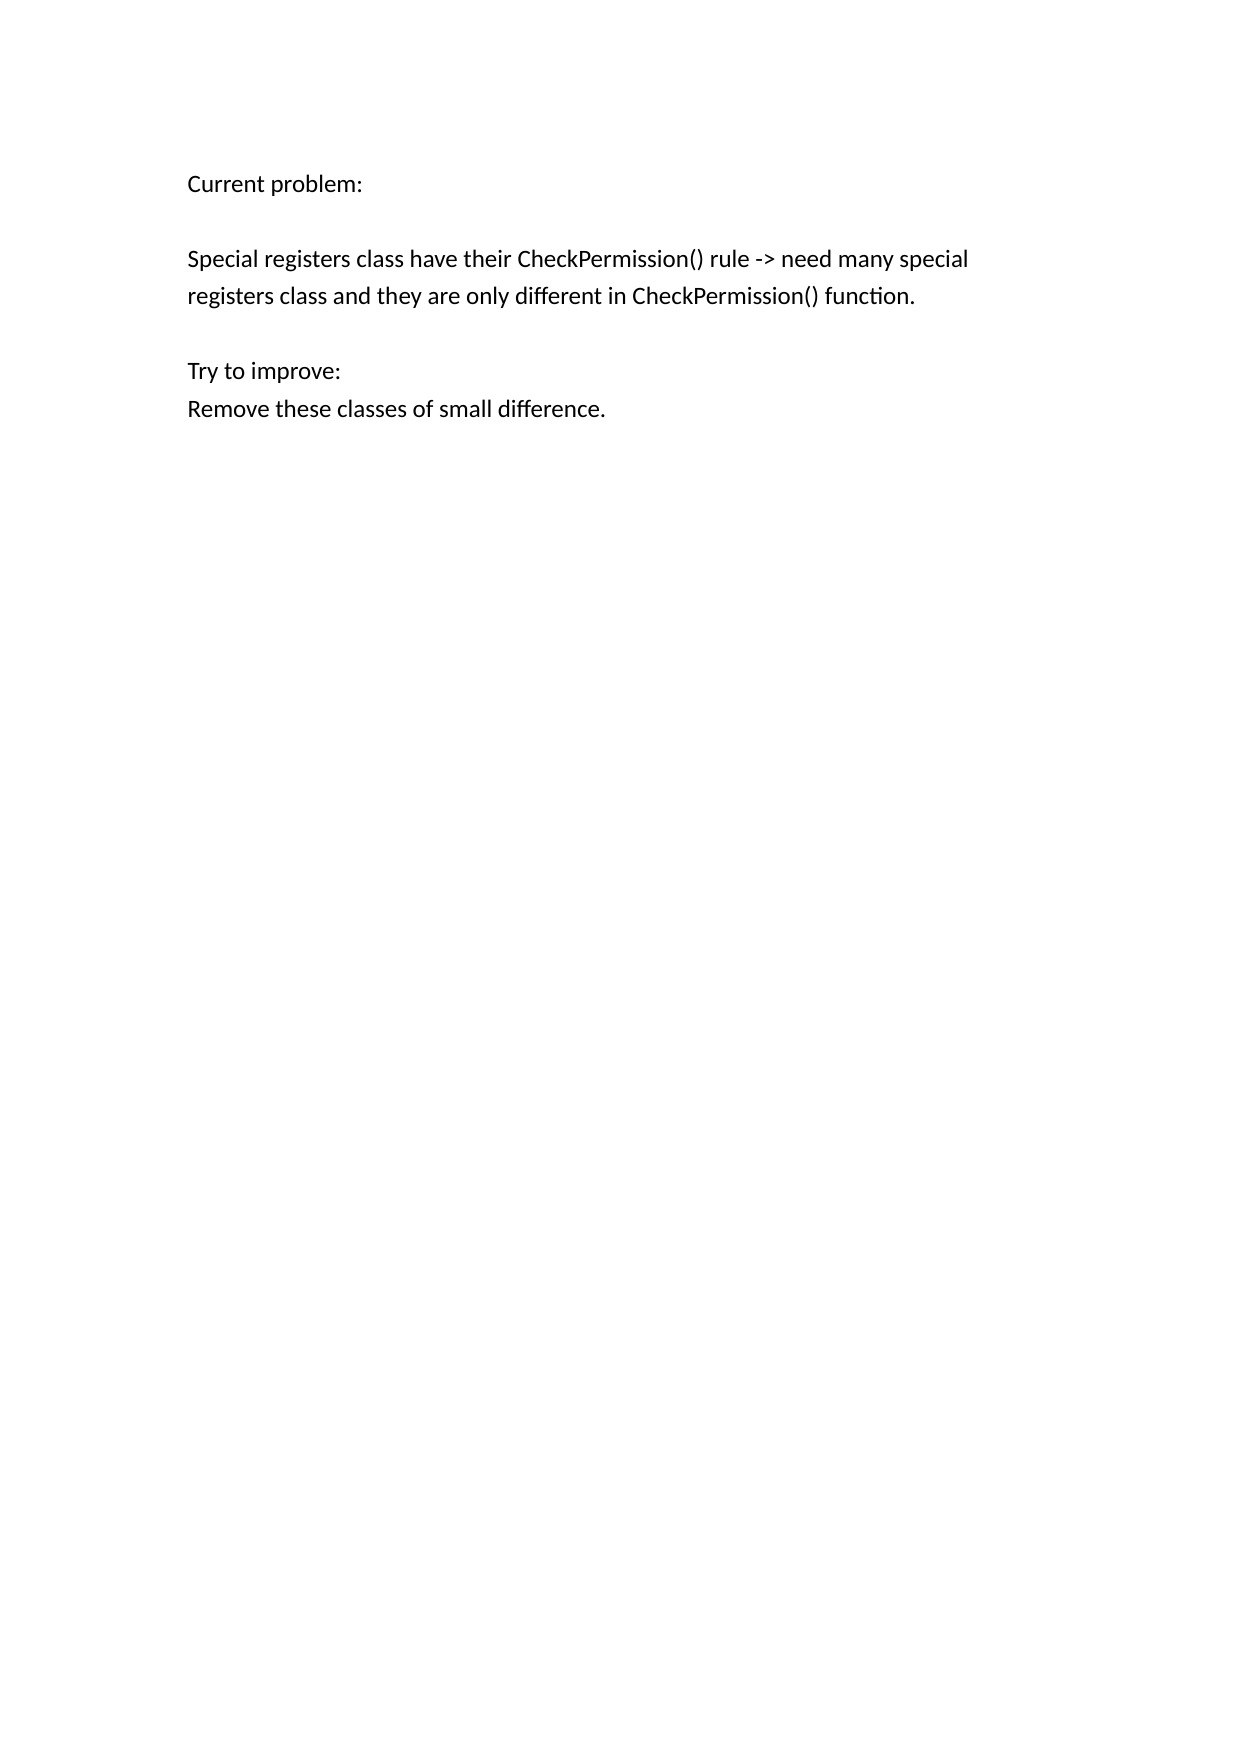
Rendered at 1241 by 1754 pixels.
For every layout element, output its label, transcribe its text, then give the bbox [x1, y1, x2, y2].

text Special registers class have their CheckPermission() rule -> need many special registers class and they are only different in CheckPermission() function. [187, 239, 1053, 314]
text Remove these classes of small difference. [187, 389, 1053, 427]
text Current problem: [187, 164, 1053, 202]
text Try to improve: [187, 352, 1053, 389]
